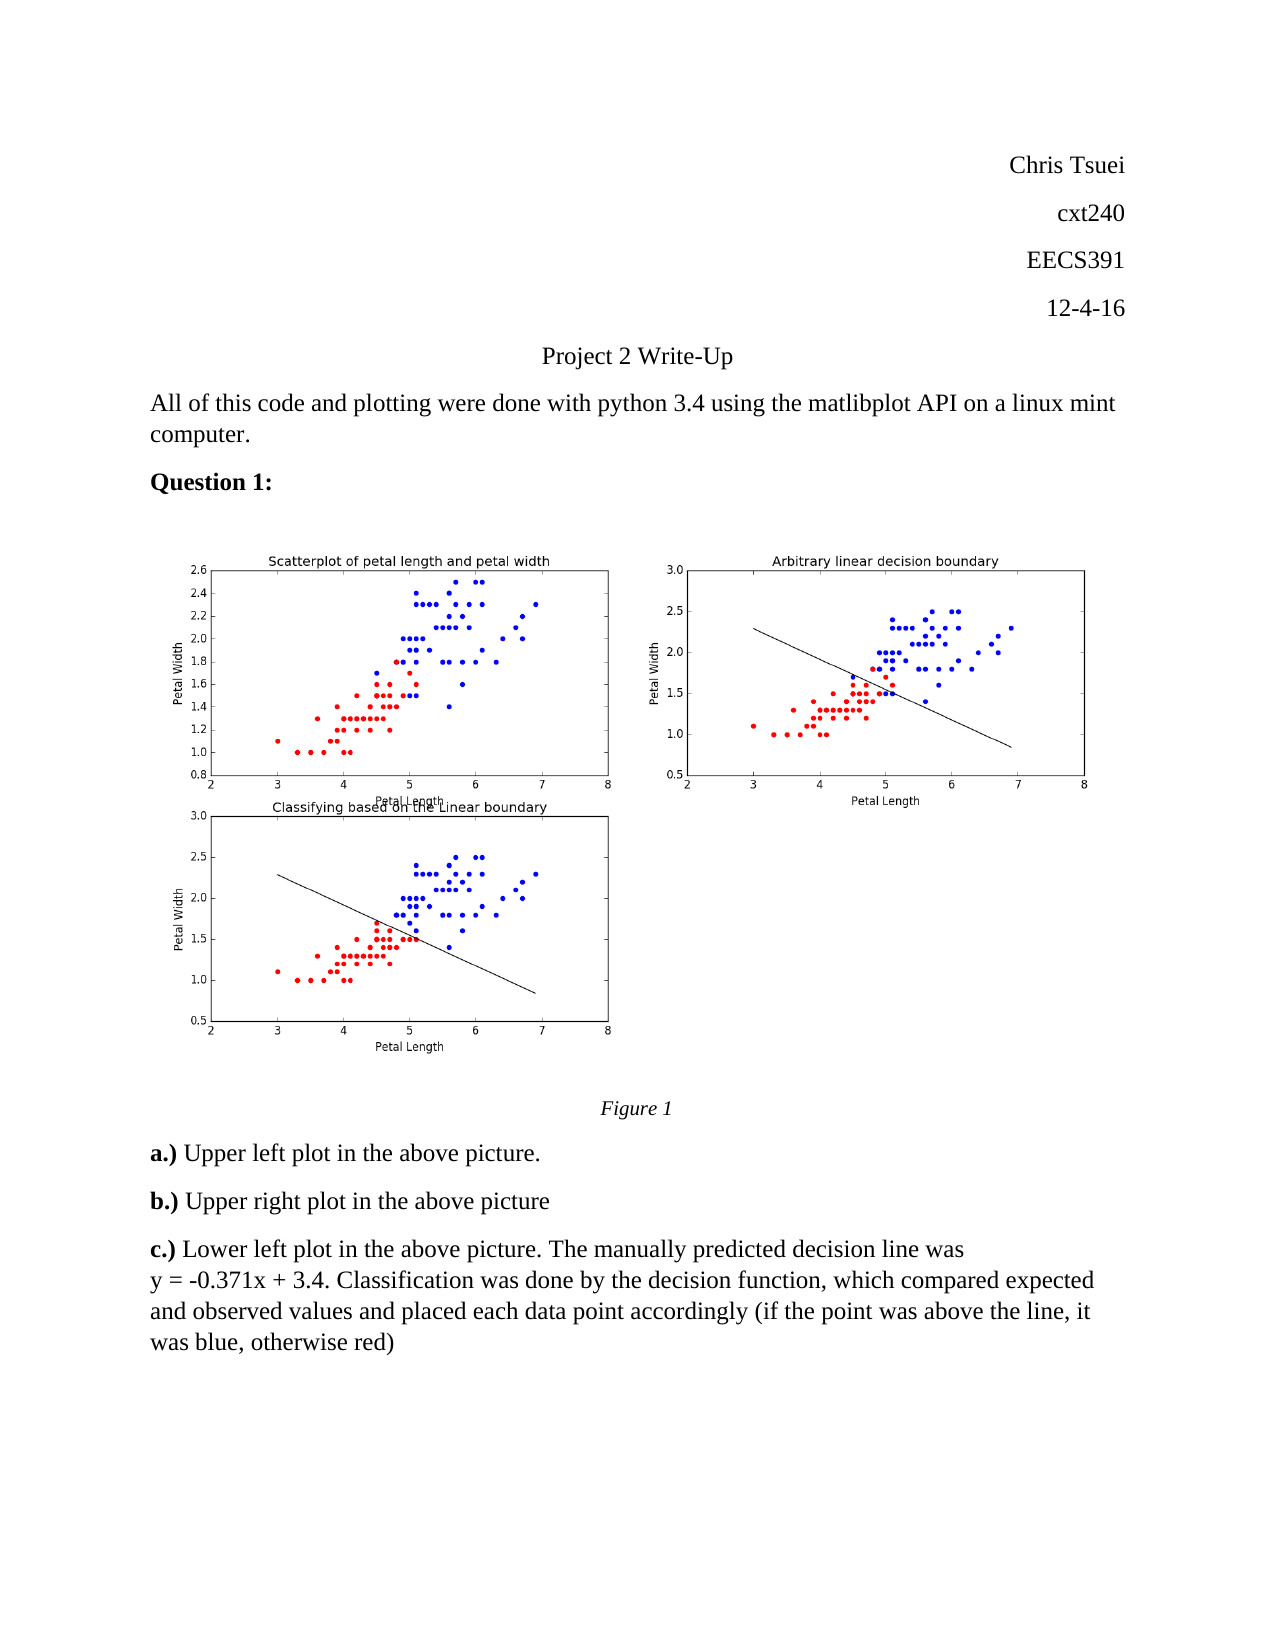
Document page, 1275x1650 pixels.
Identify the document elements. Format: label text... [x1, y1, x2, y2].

text cxt240 [150, 198, 1125, 226]
text Figure 1 [150, 1096, 1125, 1120]
text EECS391 [150, 245, 1125, 274]
text Project 2 Write-Up [150, 341, 1125, 369]
text All of this code and plotting were done with python 3.4 using the matlibplot API on a linux mint computer. [150, 388, 1125, 448]
text a.) Upper left plot in the above picture. [150, 1138, 1125, 1167]
text 12-4-16 [150, 293, 1125, 322]
picture [150, 515, 1114, 1077]
text b.) Upper right plot in the above picture [150, 1186, 1125, 1215]
text Chris Tsuei [150, 150, 1125, 179]
text Question 1: [150, 467, 1125, 496]
text c.) Lower left plot in the above picture. The manually predicted decision line was y = -0.371x + 3.4. Classification was done by the decision function, which compared expected and observed values and placed each data point accordingly (if the point was above the line, it was blue, otherwise red) [150, 1234, 1125, 1356]
